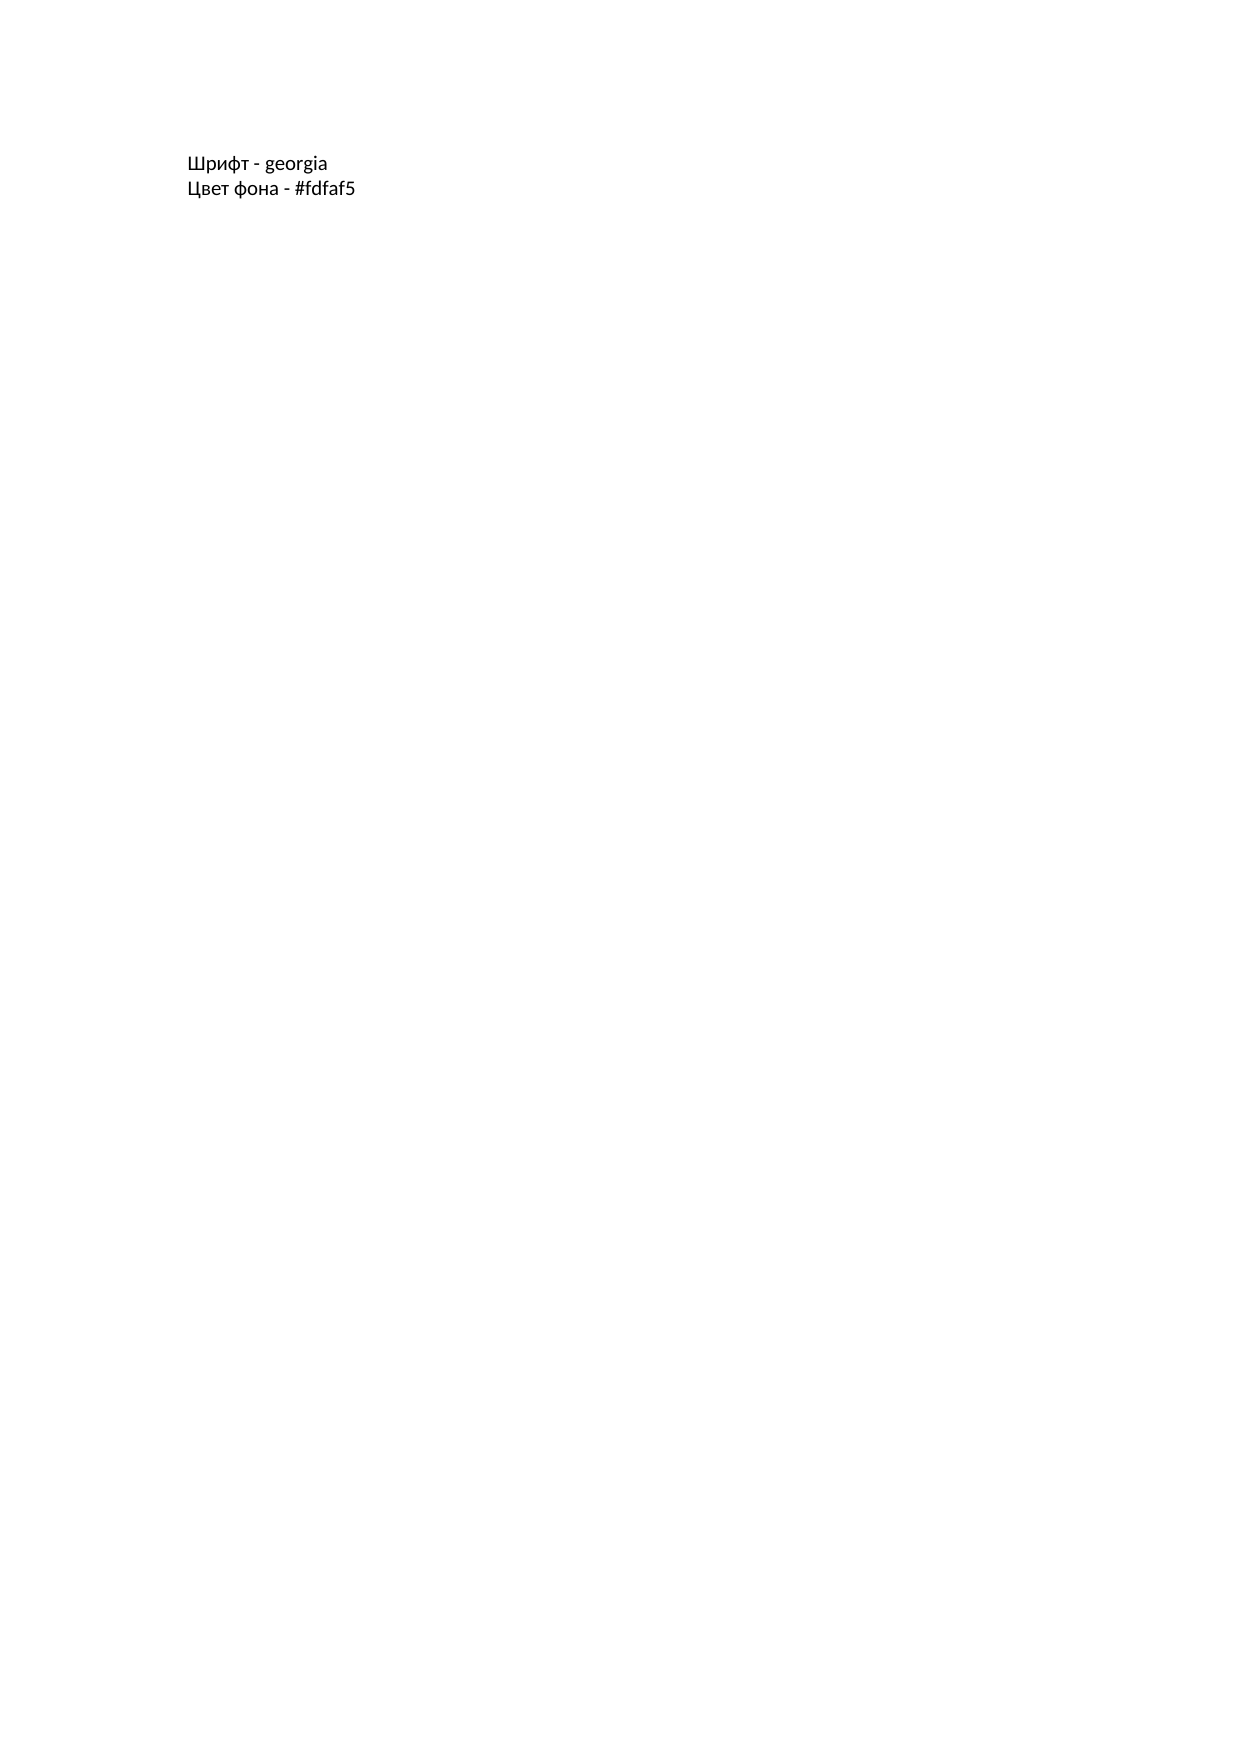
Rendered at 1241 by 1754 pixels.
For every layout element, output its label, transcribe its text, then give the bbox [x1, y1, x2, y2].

text Шрифт - georgia [187, 150, 1053, 175]
text Цвет фона - #fdfaf5 [187, 175, 1053, 201]
